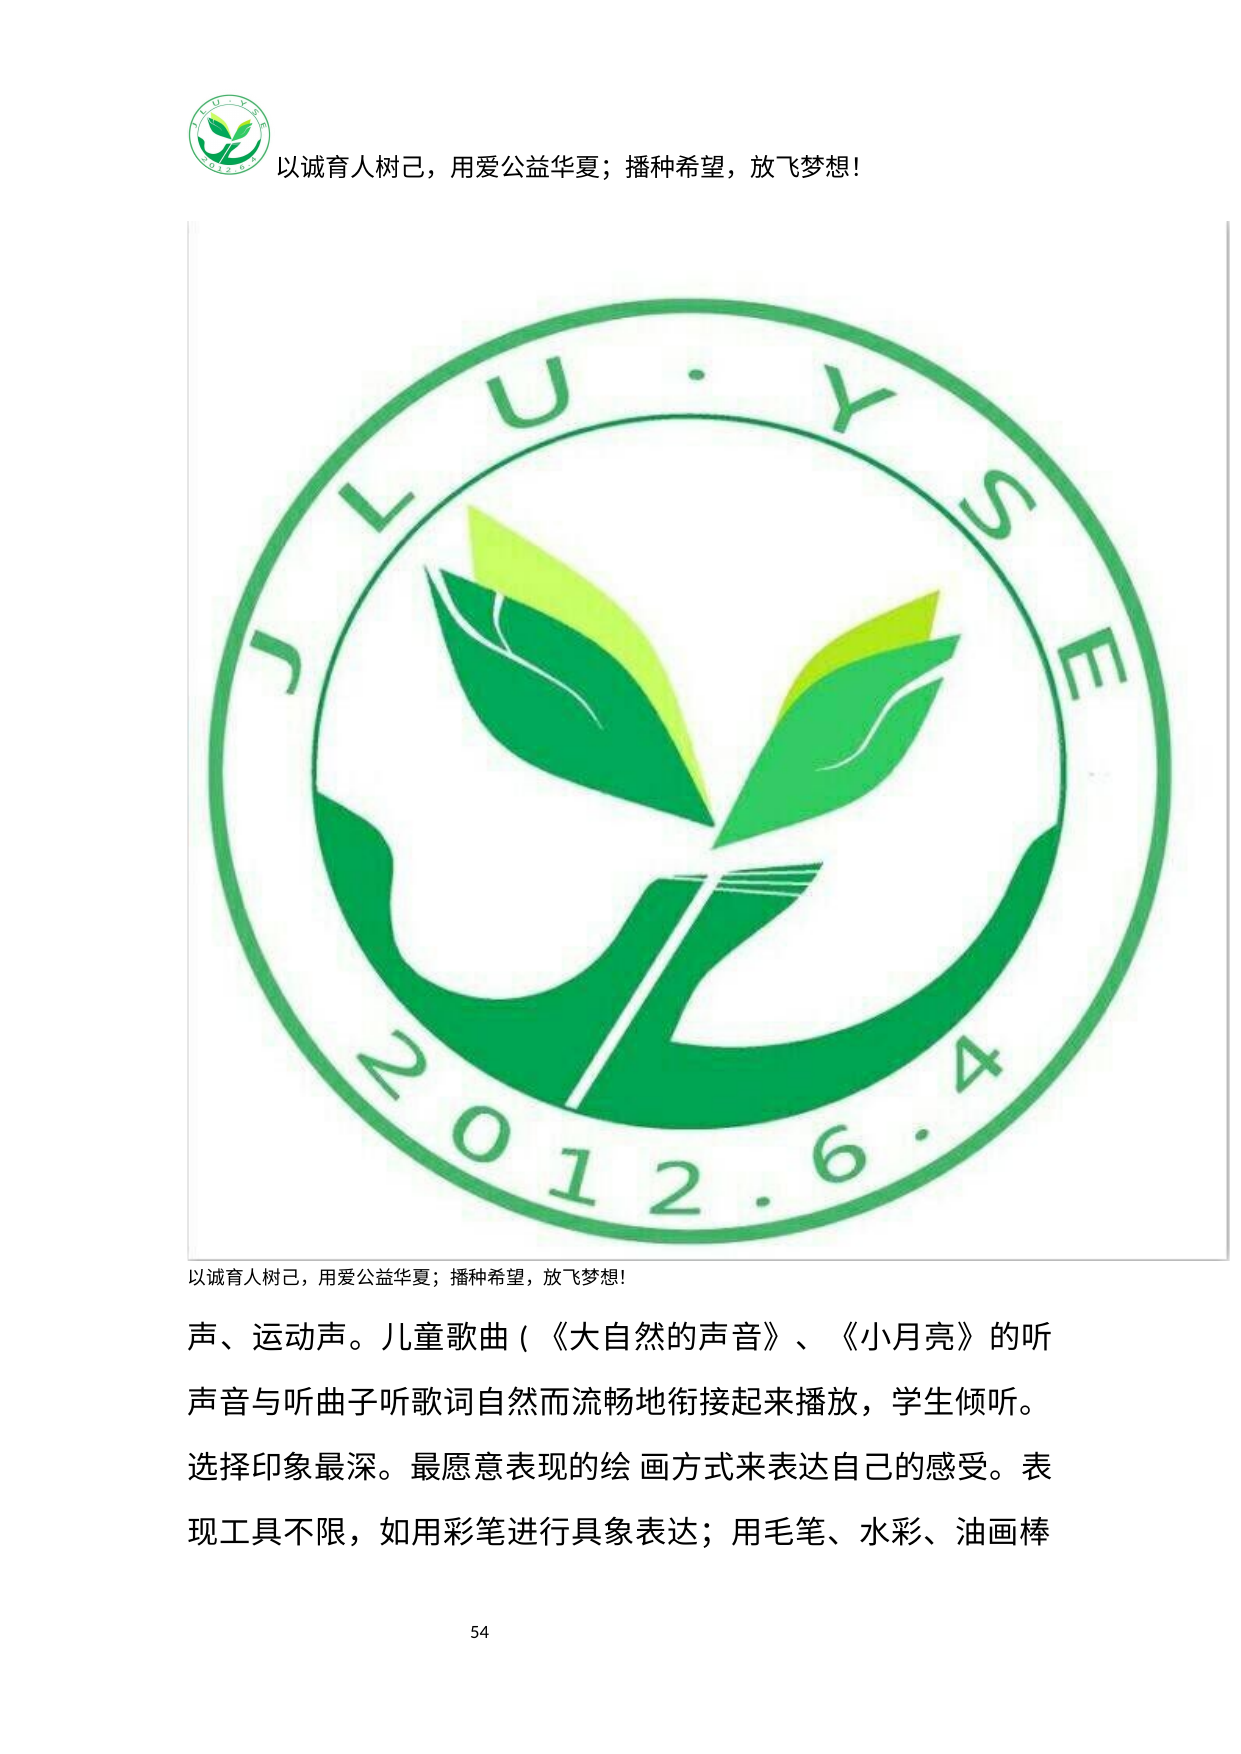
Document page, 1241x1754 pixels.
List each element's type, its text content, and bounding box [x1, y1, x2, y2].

text 用绘画的形式大胆自由地表现自己听歌曲的感受，借助多媒体呈现听觉效果，把流水、下雨、刮风、鸟叫、车鸣、敲击声、运动声。儿童歌曲 ( 《大自然的声音》、《小月亮》的听声音与听曲子听歌词自然而流畅地衔接起来播放，学生倾听。选择印象最深。最愿意表现的绘 画方式来表达自己的感受。表现工具不限，如用彩笔进行具象表达；用毛笔、水彩、油画棒进行抽象表达。 [187, 1302, 1053, 1562]
picture [187, 88, 275, 176]
picture [187, 221, 1230, 1261]
